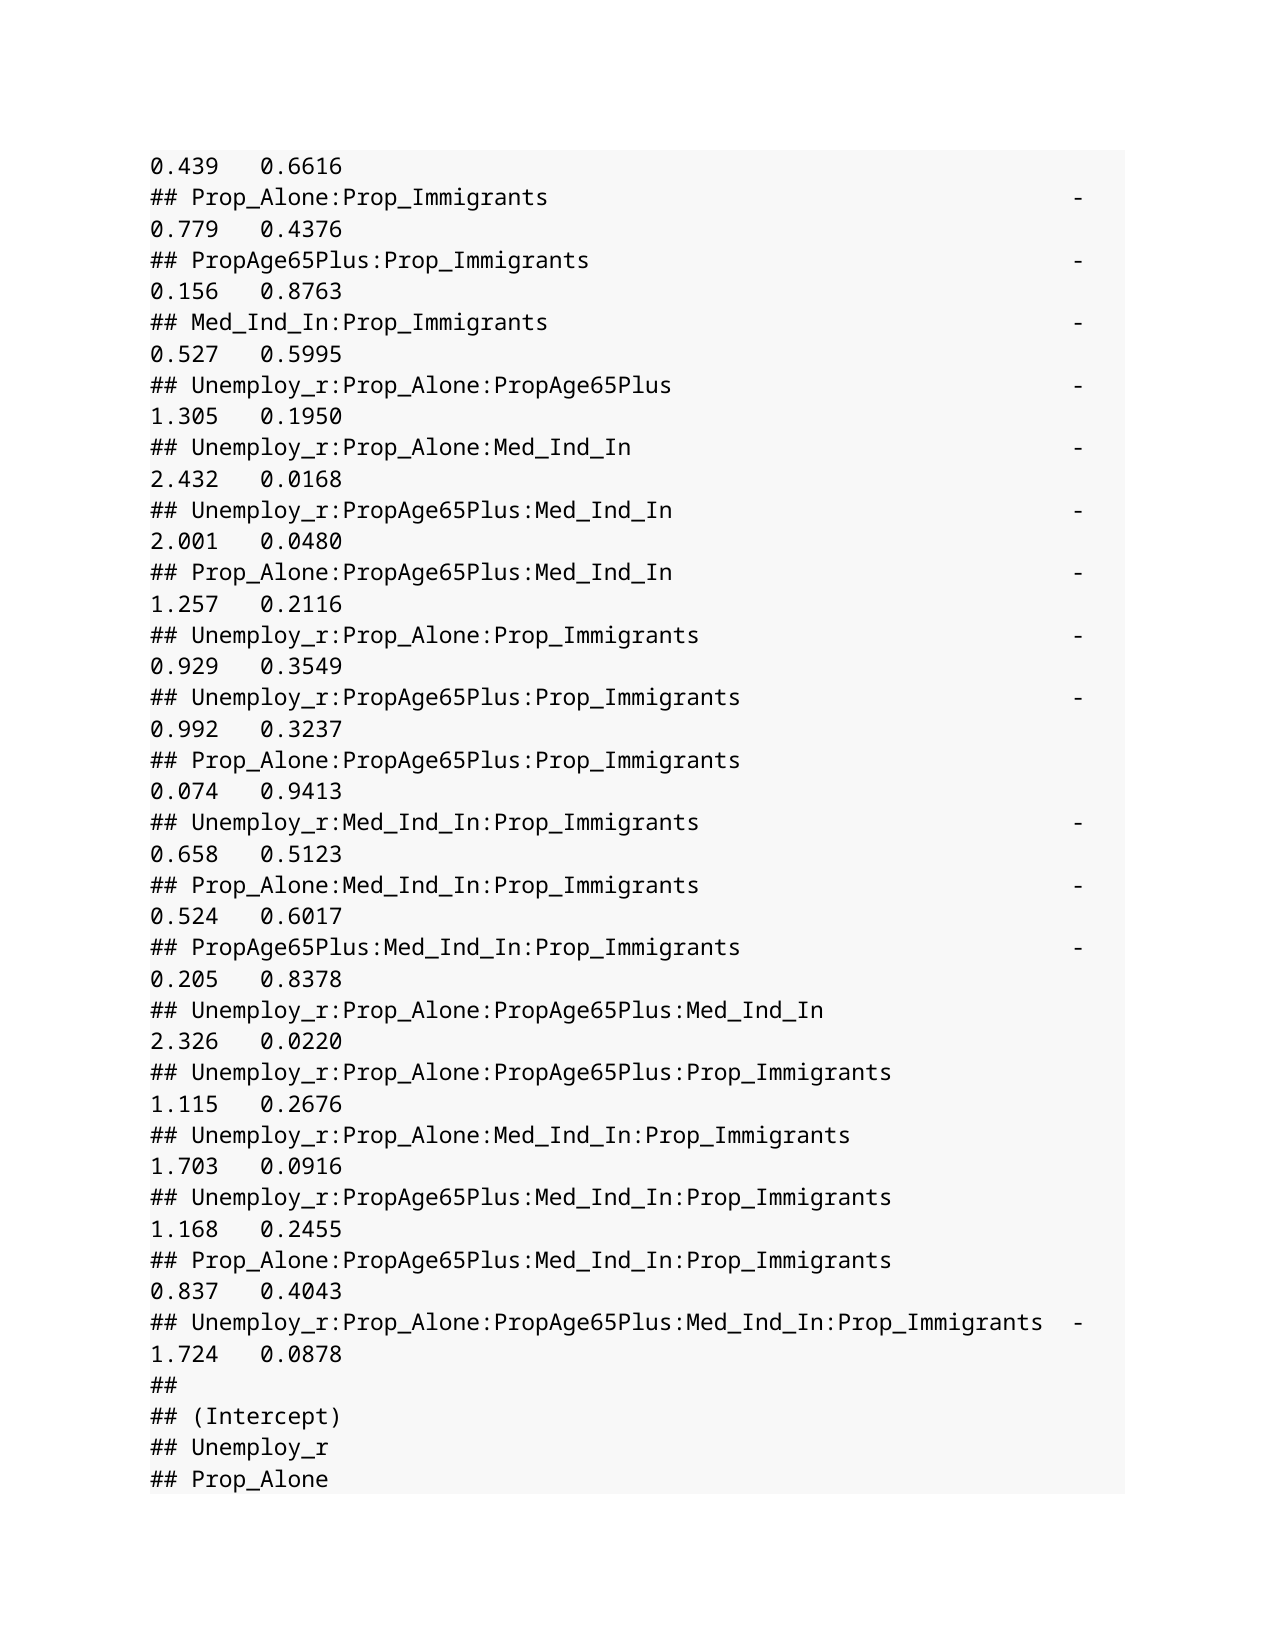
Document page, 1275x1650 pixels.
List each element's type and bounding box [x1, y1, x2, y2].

text [150, 150, 1125, 1494]
